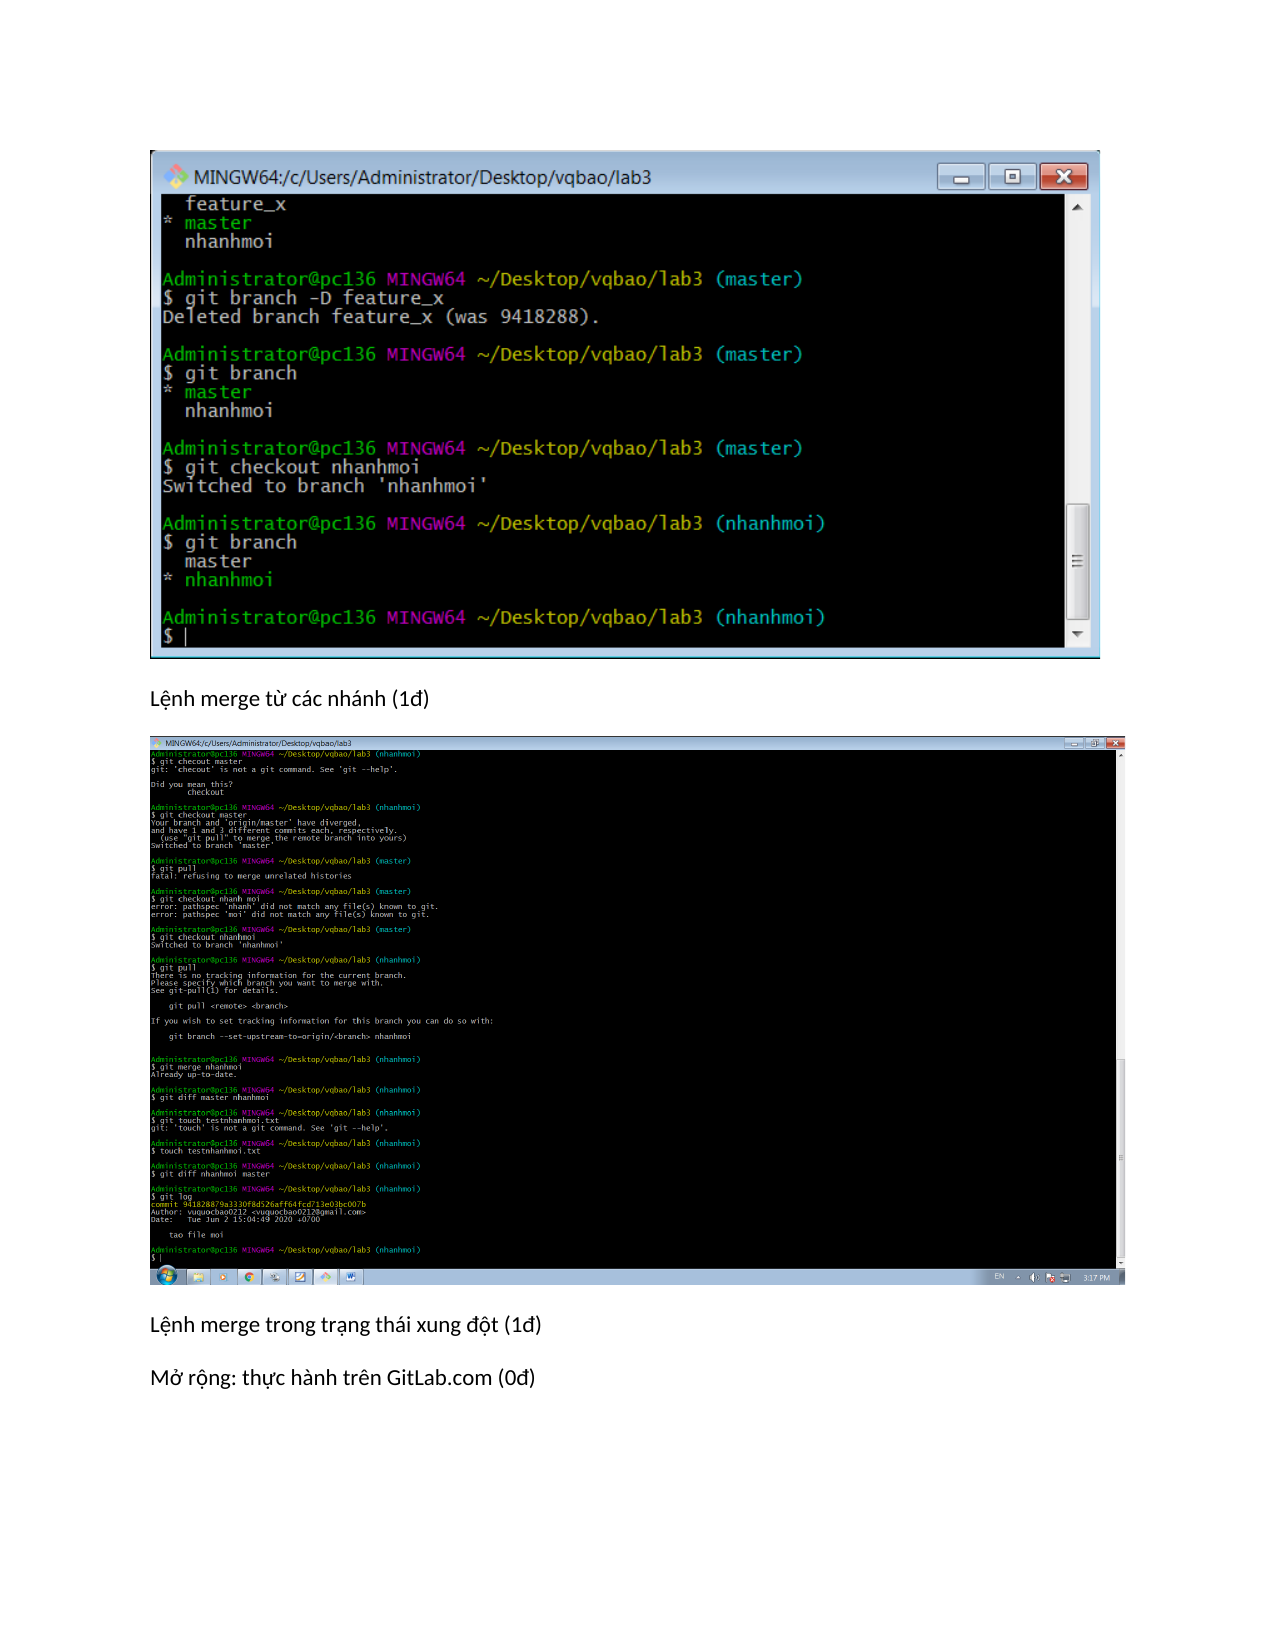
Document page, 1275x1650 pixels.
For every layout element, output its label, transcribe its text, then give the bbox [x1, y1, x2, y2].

text Lệnh merge trong trạng thái xung đột (1đ) [150, 1310, 1125, 1338]
text Lệnh merge từ các nhánh (1đ) [150, 684, 1125, 712]
picture [150, 150, 1100, 659]
picture [150, 736, 1125, 1285]
text Mở rộng: thực hành trên GitLab.com (0đ) [150, 1363, 1125, 1391]
